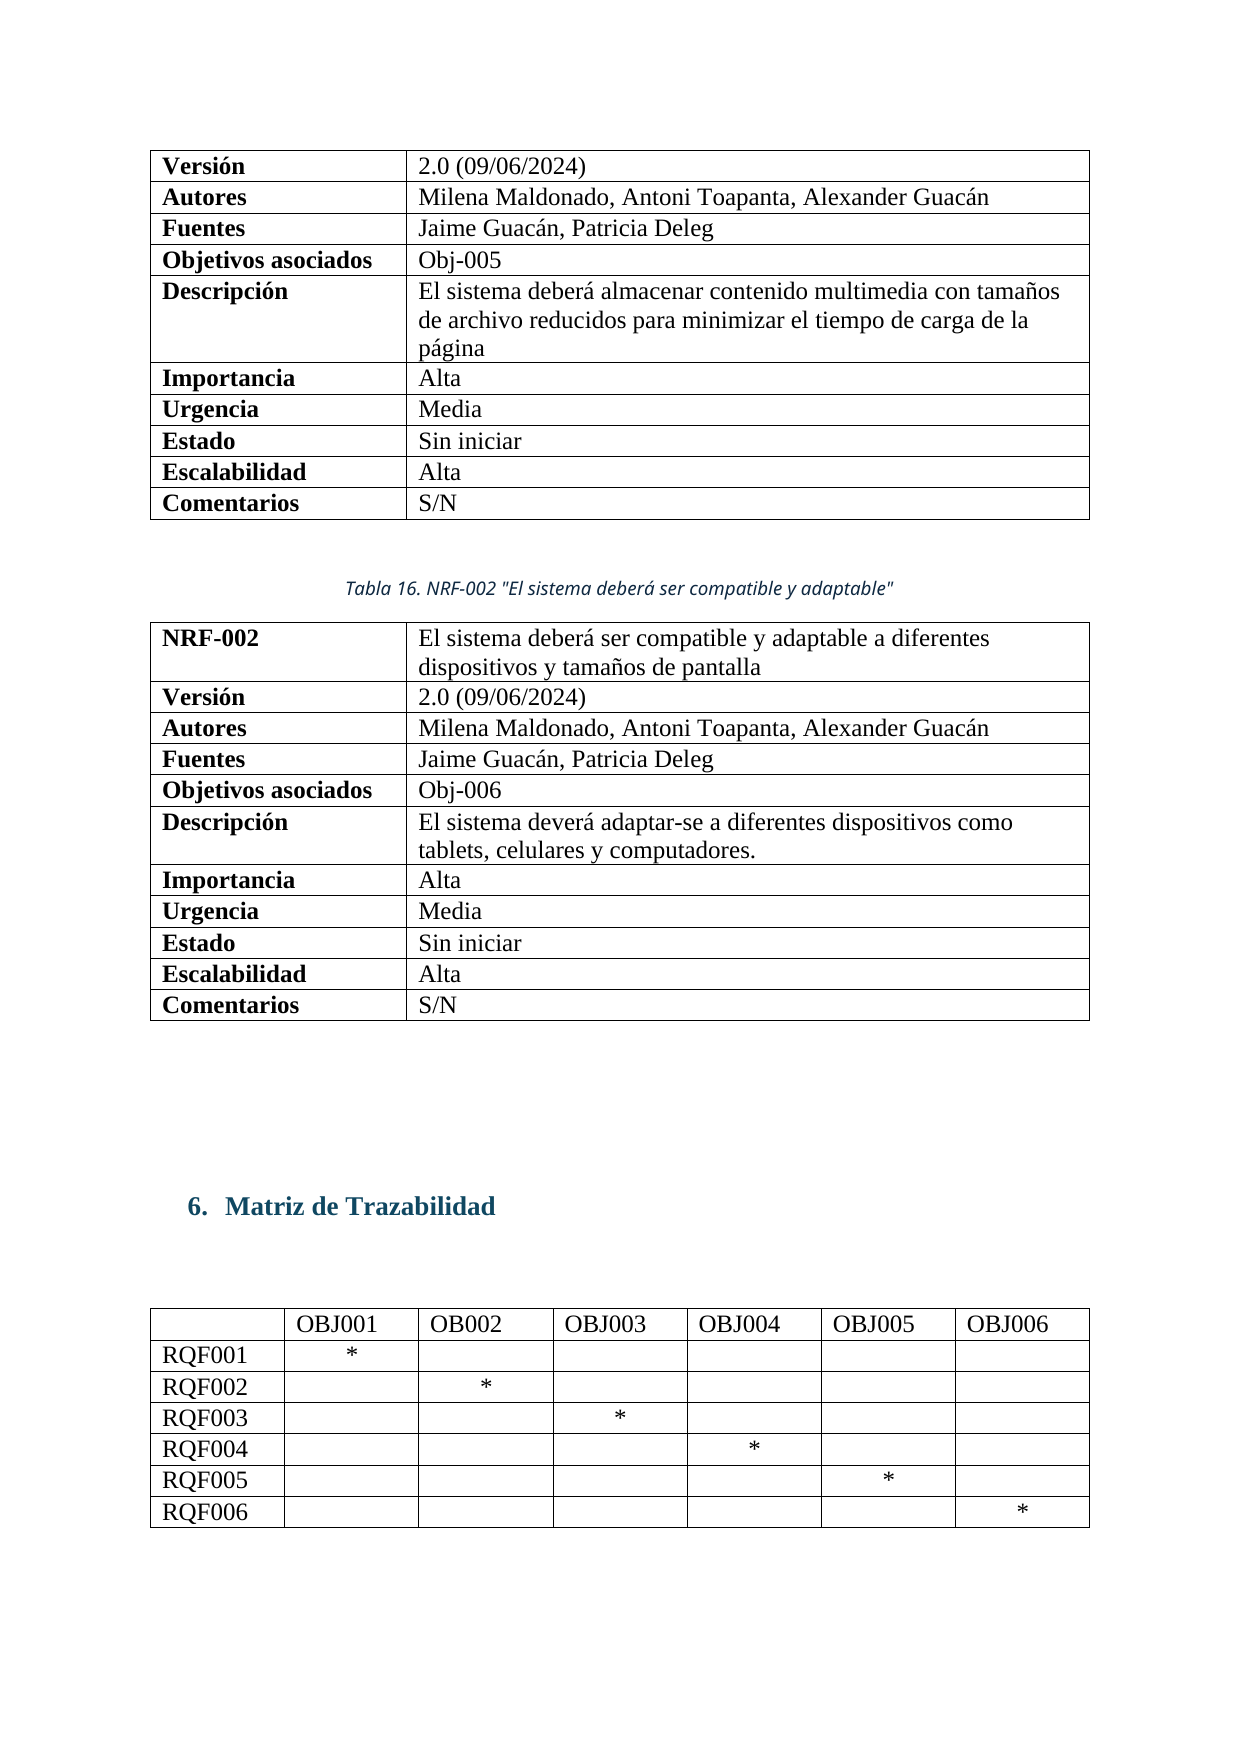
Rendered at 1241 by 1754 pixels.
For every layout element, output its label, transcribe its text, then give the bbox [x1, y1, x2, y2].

table_cell [419, 1403, 553, 1433]
table_cell * [285, 1341, 418, 1371]
table_header El sistema deberá ser compatible y adaptable a diferentes dispositivos y tamaños de pantalla [407, 623, 1089, 681]
table_cell [285, 1434, 418, 1464]
table_cell Milena Maldonado, Antoni Toapanta, Alexander Guacán [407, 713, 1089, 743]
table_cell Milena Maldonado, Antoni Toapanta, Alexander Guacán [407, 182, 1089, 212]
table_cell [285, 1372, 418, 1402]
table_cell [419, 1466, 553, 1496]
table_cell Comentarios [151, 488, 406, 518]
table_cell * [419, 1372, 553, 1402]
table_cell [688, 1497, 821, 1527]
table_cell [956, 1434, 1089, 1464]
table_cell Jaime Guacán, Patricia Deleg [407, 214, 1089, 244]
table_cell 2.0 (09/06/2024) [407, 151, 1089, 181]
table_cell Sin iniciar [407, 928, 1089, 958]
table_cell Versión [151, 682, 406, 712]
table_cell [554, 1497, 687, 1527]
table_cell * [956, 1497, 1089, 1527]
table_cell Alta [407, 363, 1089, 393]
table_cell [285, 1497, 418, 1527]
table_cell Media [407, 395, 1089, 425]
subtitle Matriz de Trazabilidad [187, 1190, 1090, 1221]
table_cell RQF005 [151, 1466, 284, 1496]
table_cell Fuentes [151, 214, 406, 244]
table_cell 2.0 (09/06/2024) [407, 682, 1089, 712]
table_cell Estado [151, 426, 406, 456]
table_cell [822, 1372, 955, 1402]
table_cell [688, 1466, 821, 1496]
table_cell S/N [407, 990, 1089, 1020]
table_cell Alta [407, 457, 1089, 487]
table_cell * [688, 1434, 821, 1464]
table_header OB002 [419, 1309, 553, 1339]
table_cell Descripción [151, 807, 406, 864]
table_cell Fuentes [151, 744, 406, 774]
table_cell RQF002 [151, 1372, 284, 1402]
table_cell Importancia [151, 865, 406, 895]
table_cell [688, 1341, 821, 1371]
table_cell [285, 1403, 418, 1433]
table_header [151, 1309, 284, 1339]
table_cell Media [407, 896, 1089, 927]
table_cell El sistema deverá adaptar-se a diferentes dispositivos como tablets, celulares y computadores. [407, 807, 1089, 864]
table_cell [822, 1497, 955, 1527]
text Tabla . NRF-002 "El sistema deberá ser compatible y adaptable" [150, 576, 1090, 601]
table_cell RQF001 [151, 1341, 284, 1371]
table_cell [419, 1434, 553, 1464]
table_cell RQF004 [151, 1434, 284, 1464]
table_cell [285, 1466, 418, 1496]
table_cell [554, 1372, 687, 1402]
table_cell [688, 1403, 821, 1433]
table_cell Importancia [151, 363, 406, 393]
table_cell Autores [151, 713, 406, 743]
table_cell [688, 1372, 821, 1402]
table_header OBJ006 [956, 1309, 1089, 1339]
table_cell [554, 1341, 687, 1371]
table_cell Obj-005 [407, 245, 1089, 275]
table_cell Comentarios [151, 990, 406, 1020]
table_cell Escalabilidad [151, 457, 406, 487]
table_cell Sin iniciar [407, 426, 1089, 456]
table_cell Urgencia [151, 395, 406, 425]
table_cell [554, 1434, 687, 1464]
table_cell S/N [407, 488, 1089, 518]
table_cell [554, 1466, 687, 1496]
table_cell Objetivos asociados [151, 775, 406, 806]
table_header OBJ005 [822, 1309, 955, 1339]
table_cell Escalabilidad [151, 959, 406, 989]
table_cell Descripción [151, 276, 406, 362]
table_cell Obj-006 [407, 775, 1089, 806]
table_cell [822, 1403, 955, 1433]
table_cell Autores [151, 182, 406, 212]
table_header OBJ001 [285, 1309, 418, 1339]
table_cell Alta [407, 865, 1089, 895]
table_cell [822, 1341, 955, 1371]
table_header NRF-002 [151, 623, 406, 681]
table_cell [956, 1466, 1089, 1496]
table_cell RQF006 [151, 1497, 284, 1527]
table_header OBJ003 [554, 1309, 687, 1339]
table_cell Jaime Guacán, Patricia Deleg [407, 744, 1089, 774]
table_cell * [822, 1466, 955, 1496]
table_cell [419, 1341, 553, 1371]
table_cell Alta [407, 959, 1089, 989]
table_cell [822, 1434, 955, 1464]
table_cell El sistema deberá almacenar contenido multimedia con tamaños de archivo reducidos para minimizar el tiempo de carga de la página [407, 276, 1089, 362]
table_cell [956, 1341, 1089, 1371]
table_cell [956, 1403, 1089, 1433]
table_cell RQF003 [151, 1403, 284, 1433]
table_cell * [554, 1403, 687, 1433]
table_cell Estado [151, 928, 406, 958]
table_cell Objetivos asociados [151, 245, 406, 275]
table_cell [956, 1372, 1089, 1402]
table_cell Urgencia [151, 896, 406, 927]
table_cell Versión [151, 151, 406, 181]
table_cell [419, 1497, 553, 1527]
table_header OBJ004 [688, 1309, 821, 1339]
